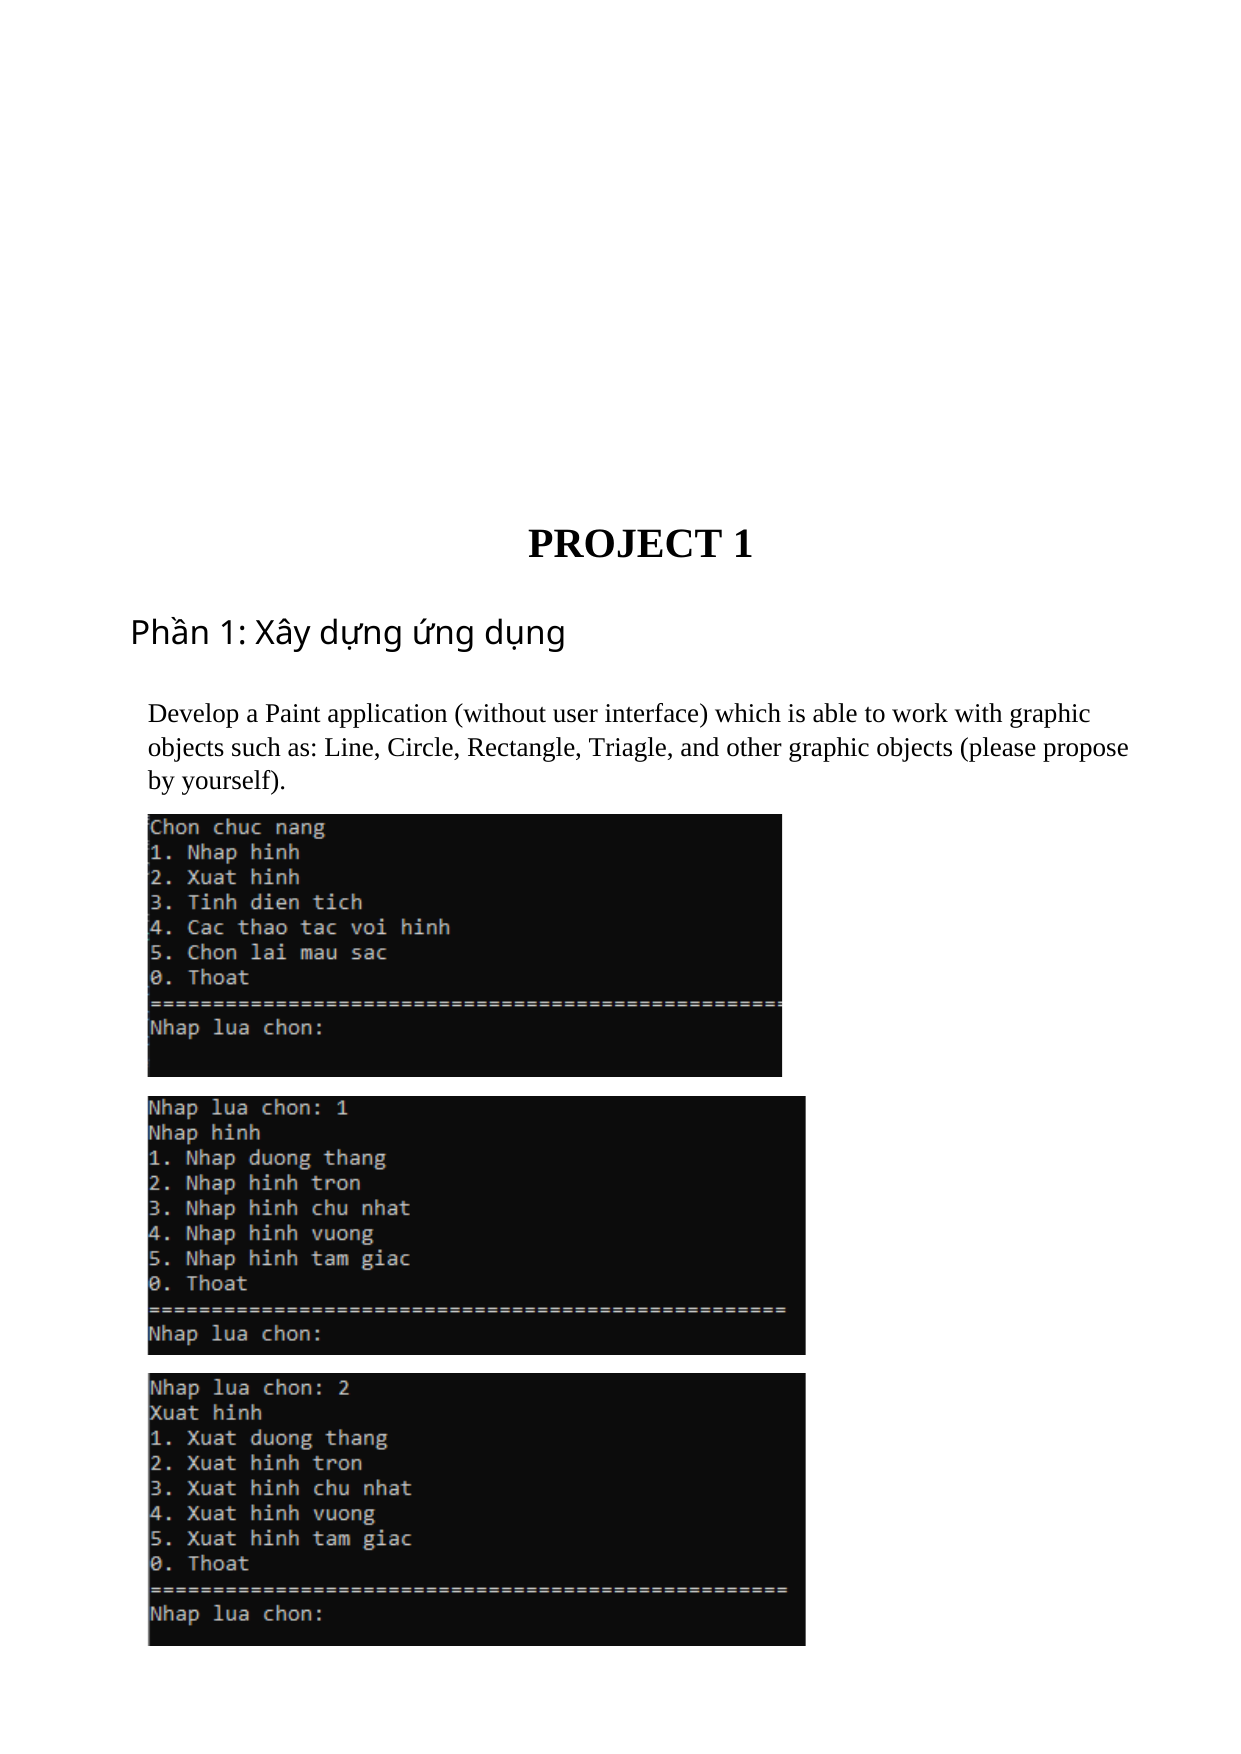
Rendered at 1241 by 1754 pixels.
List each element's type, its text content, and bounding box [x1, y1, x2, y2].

text Develop a Paint application (without user interface) which is able to work with graphic objects such as: Line, Circle, Rectangle, Triagle, and other graphic objects (please propose by yourself). [148, 697, 1152, 795]
picture [147, 1373, 806, 1646]
picture [147, 1096, 806, 1355]
subtitle Phần 1: Xây dựng ứng dụng [130, 609, 1152, 654]
subtitle PROJECT 1 [130, 518, 1152, 566]
picture [147, 814, 783, 1077]
